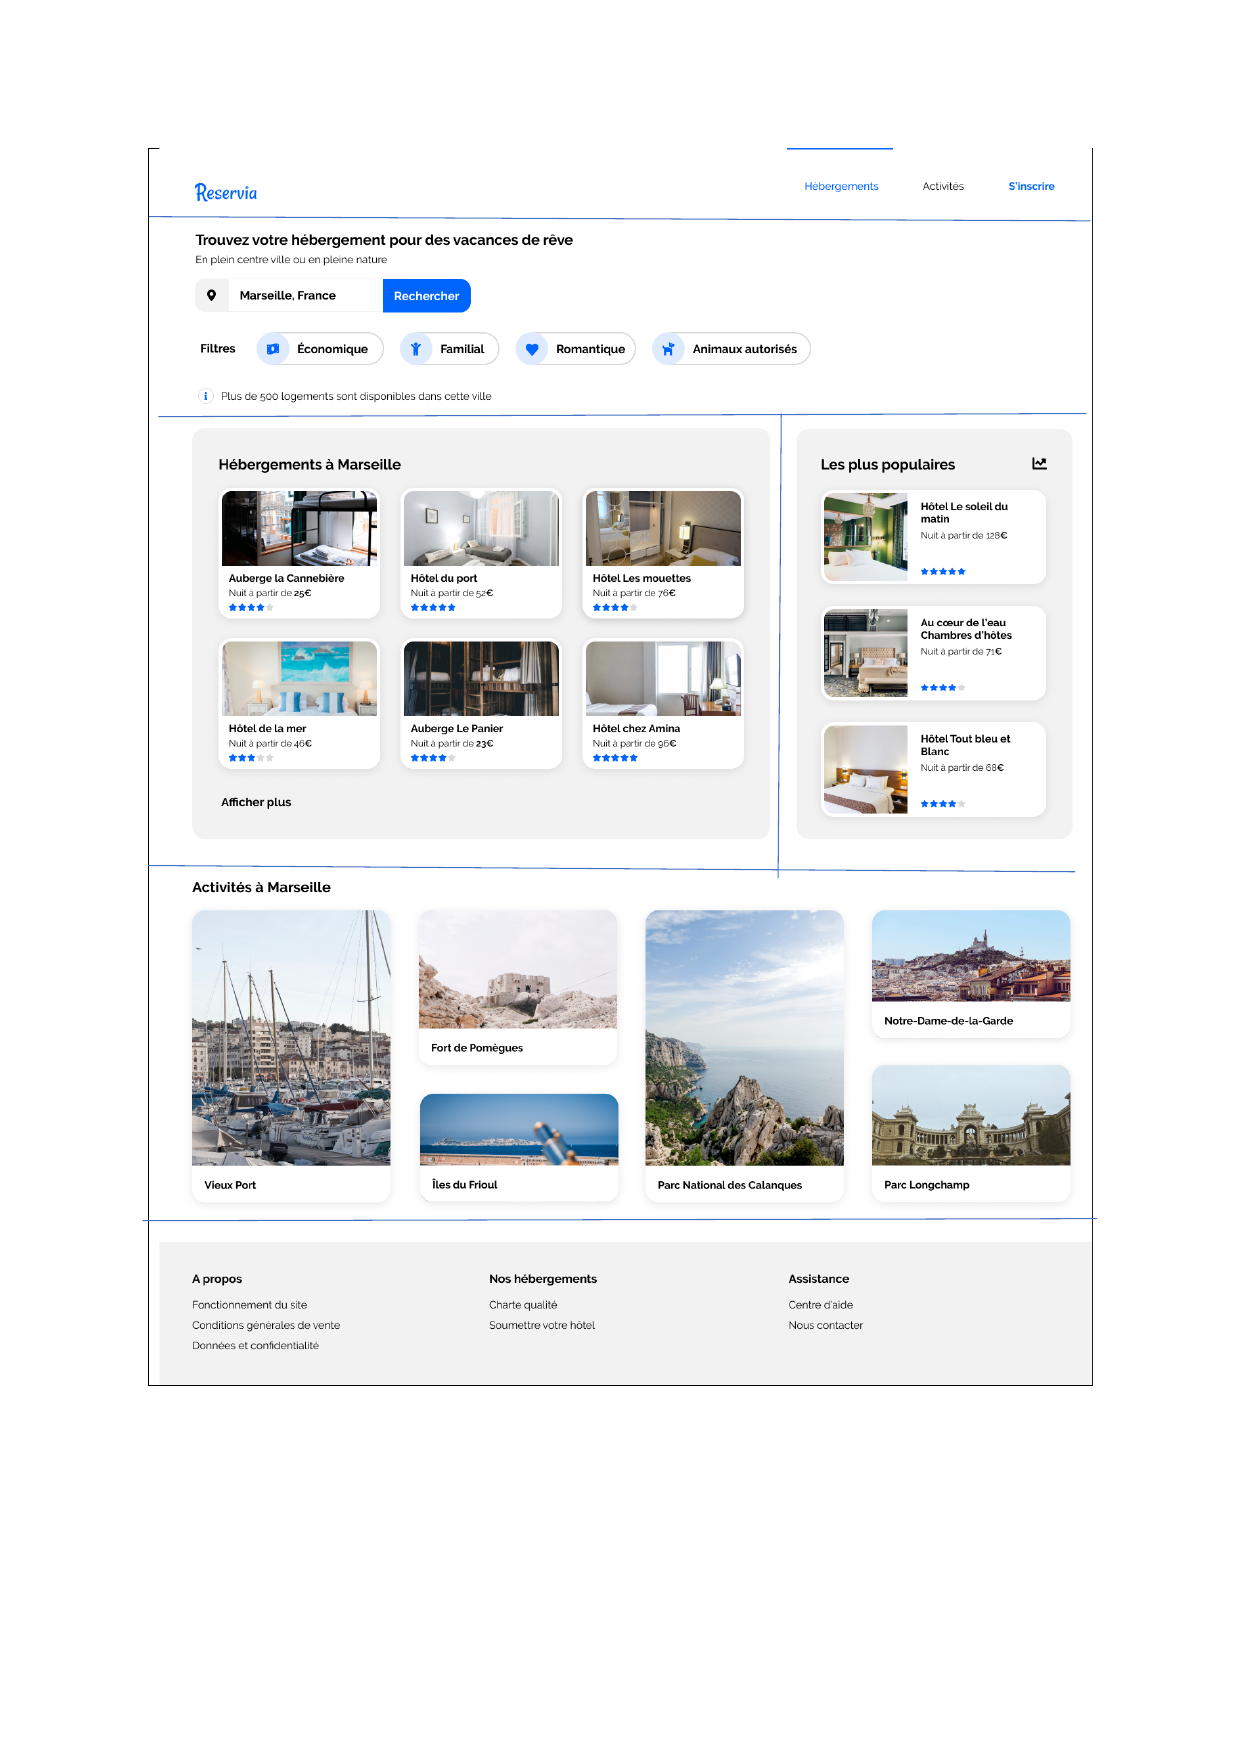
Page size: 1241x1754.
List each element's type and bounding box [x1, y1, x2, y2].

picture [159, 416, 780, 869]
picture [159, 148, 1093, 1220]
table_header [149, 149, 159, 216]
table_header [149, 867, 159, 1220]
table_header [149, 1222, 159, 1385]
table_header [149, 218, 159, 865]
picture [159, 1220, 1093, 1385]
